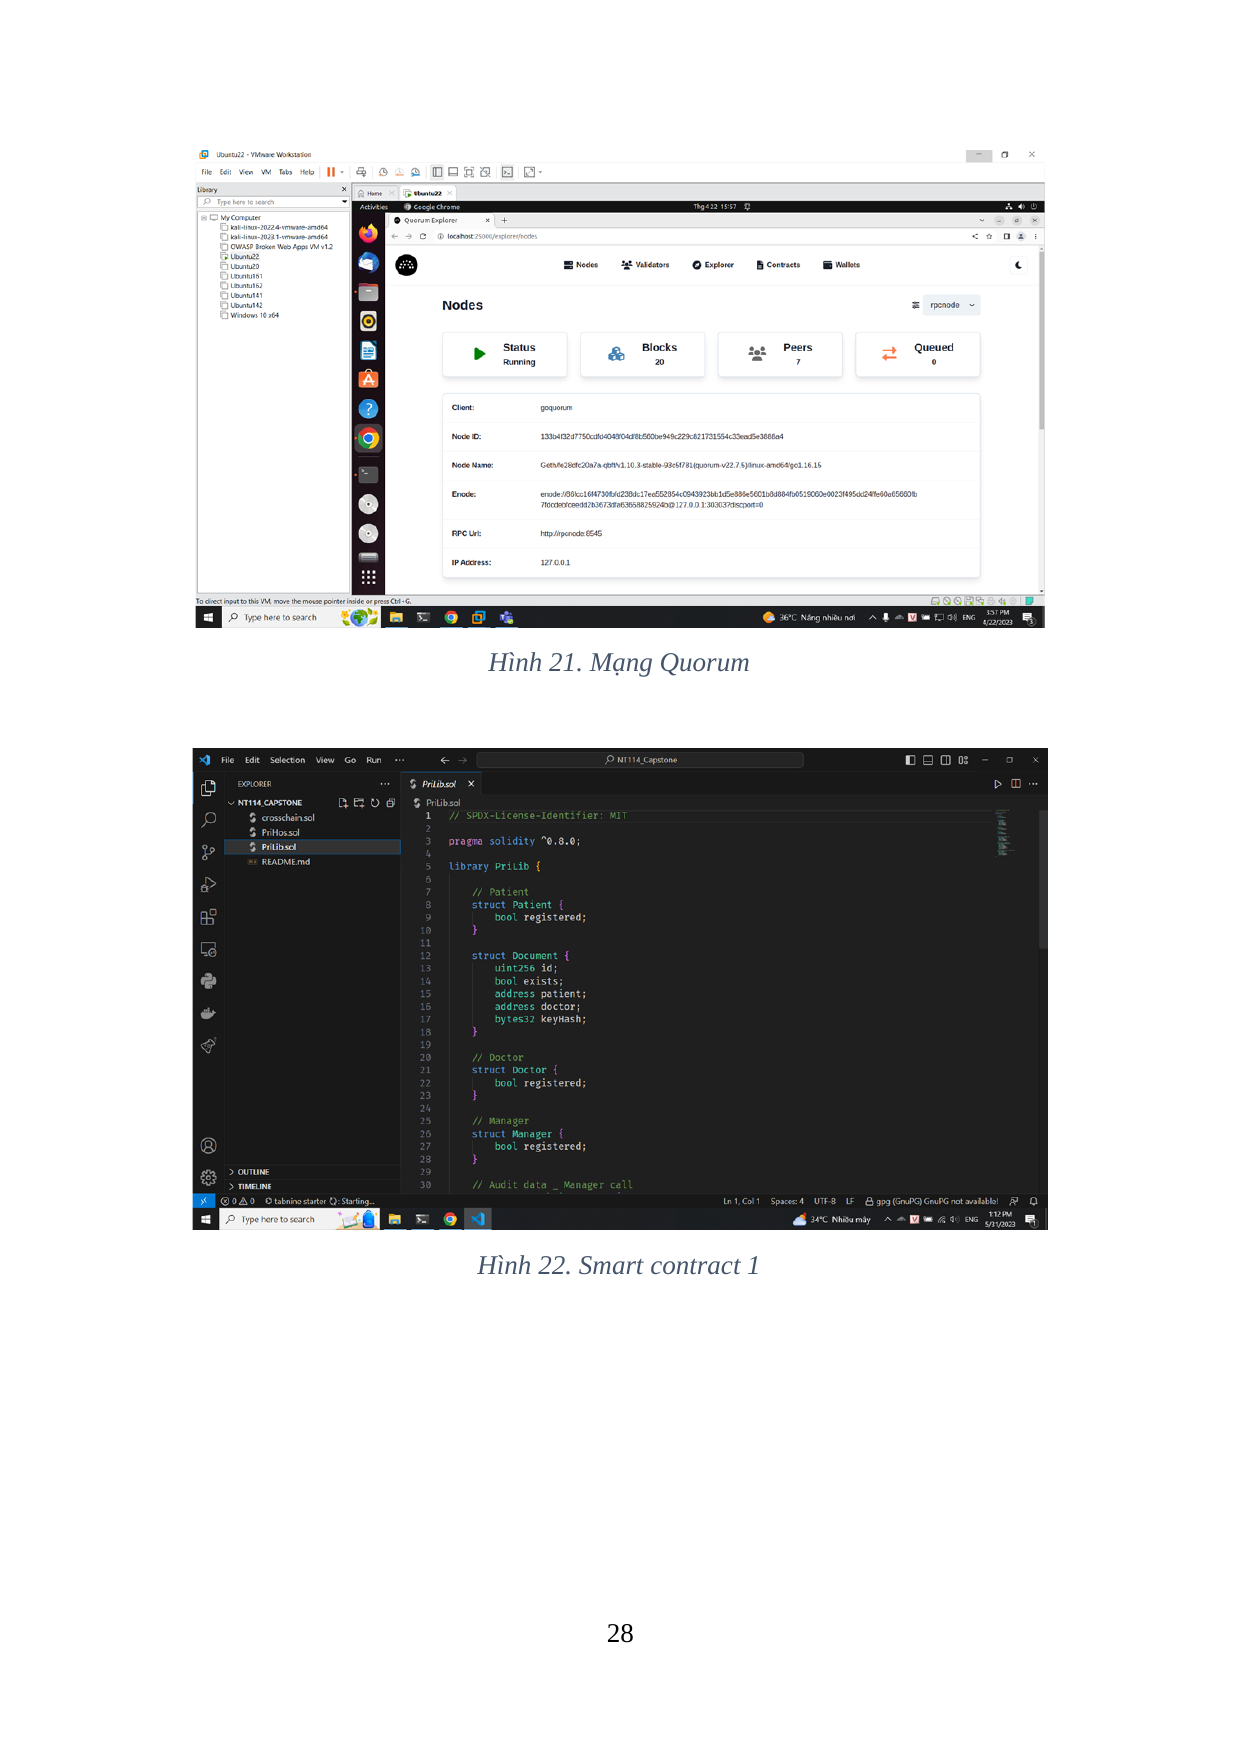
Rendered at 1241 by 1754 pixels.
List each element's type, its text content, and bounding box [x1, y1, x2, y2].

picture [192, 748, 1048, 1230]
picture [195, 150, 1045, 628]
